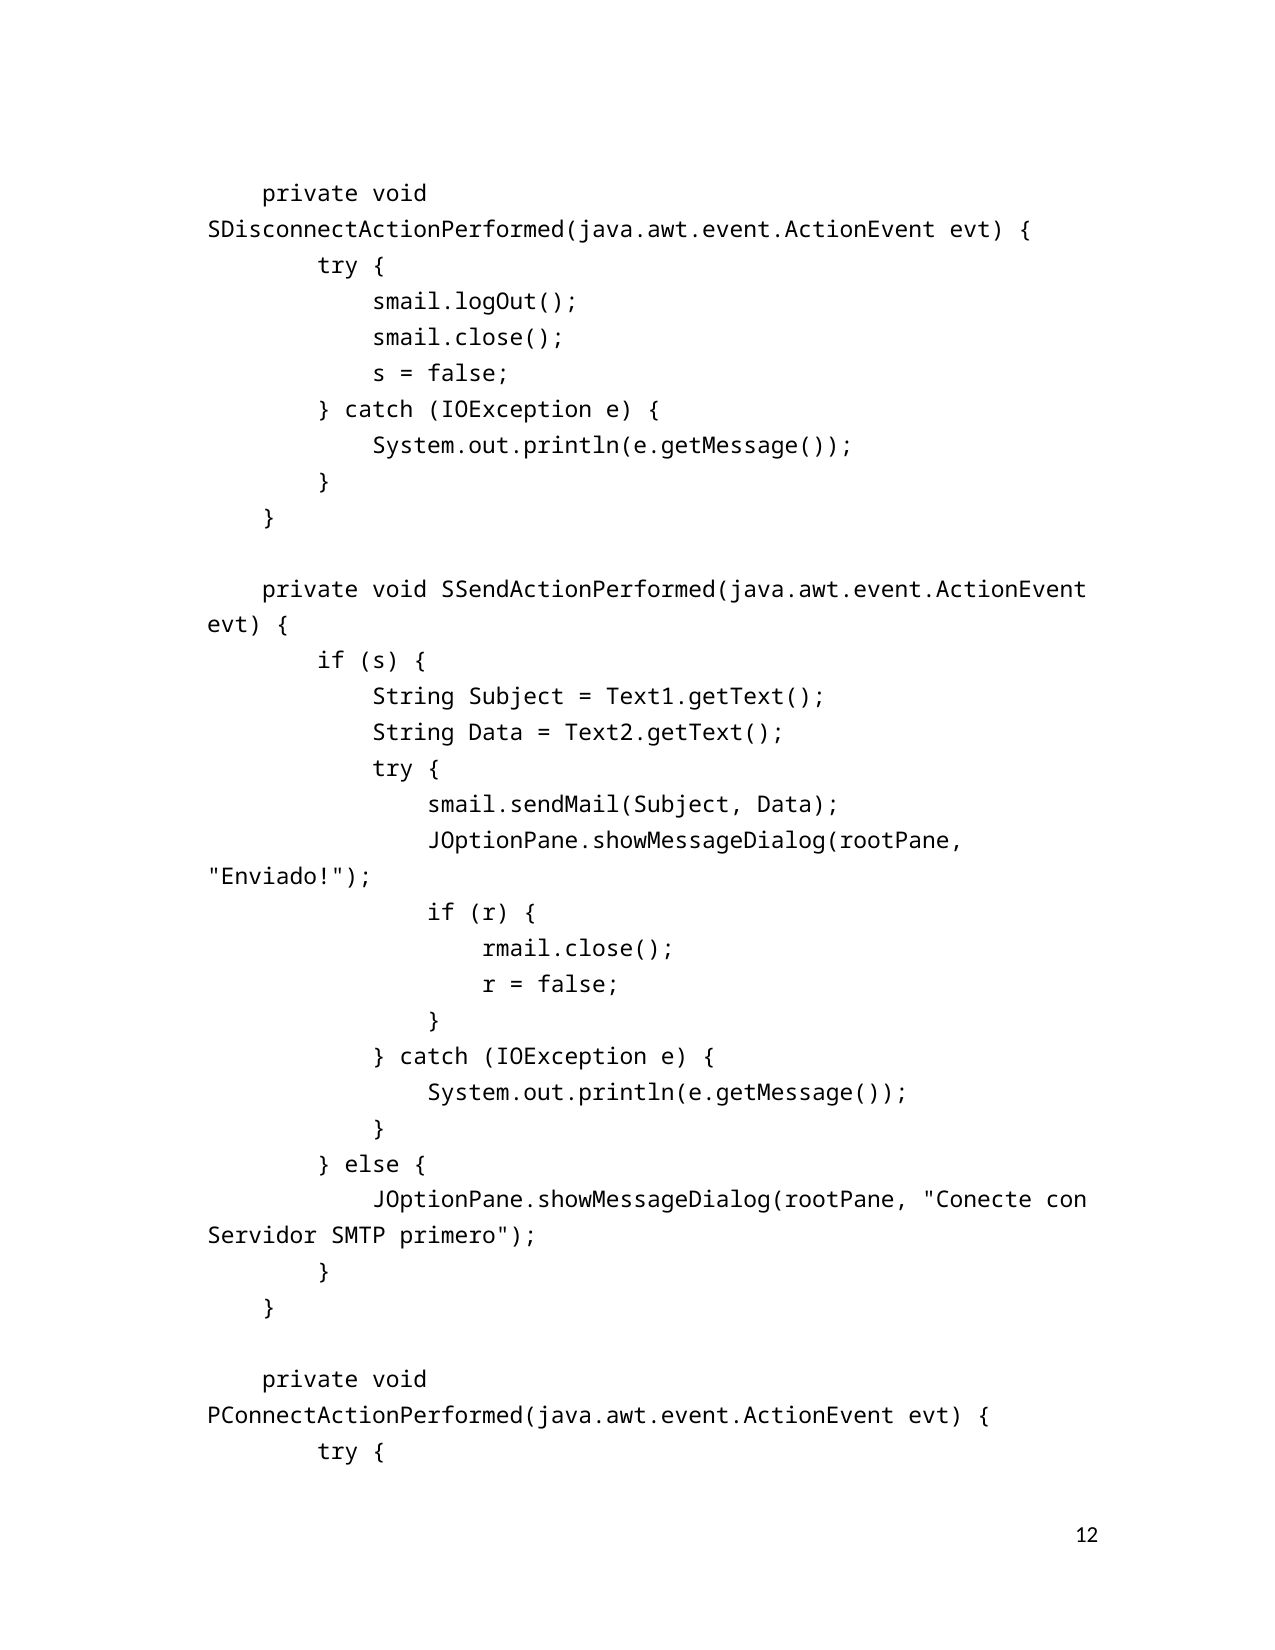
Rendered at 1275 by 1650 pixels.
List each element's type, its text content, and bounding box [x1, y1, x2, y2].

text } catch (IOException e) { [207, 1040, 1098, 1071]
text s = false; [207, 357, 1098, 388]
text private void SSendActionPerformed(java.awt.event.ActionEvent evt) { [207, 572, 1098, 640]
text } [207, 1112, 1098, 1143]
text } else { [207, 1147, 1098, 1179]
text rmail.close(); [207, 932, 1098, 963]
text } [207, 1004, 1098, 1035]
text try { [207, 752, 1098, 783]
text private void PConnectActionPerformed(java.awt.event.ActionEvent evt) { [207, 1363, 1098, 1430]
text } [207, 465, 1098, 496]
text private void SDisconnectActionPerformed(java.awt.event.ActionEvent evt) { [207, 177, 1098, 244]
text System.out.println(e.getMessage()); [207, 429, 1098, 460]
text } [207, 1291, 1098, 1322]
text smail.close(); [207, 321, 1098, 352]
text } [207, 501, 1098, 532]
text } catch (IOException e) { [207, 393, 1098, 424]
text if (r) { [207, 896, 1098, 927]
text if (s) { [207, 644, 1098, 676]
text try { [207, 249, 1098, 280]
text String Subject = Text1.getText(); [207, 680, 1098, 712]
text r = false; [207, 968, 1098, 999]
text smail.logOut(); [207, 285, 1098, 316]
text JOptionPane.showMessageDialog(rootPane, "Conecte con Servidor SMTP primero"); [207, 1183, 1098, 1251]
text JOptionPane.showMessageDialog(rootPane, "Enviado!"); [207, 824, 1098, 891]
text smail.sendMail(Subject, Data); [207, 788, 1098, 819]
text try { [207, 1435, 1098, 1466]
text System.out.println(e.getMessage()); [207, 1076, 1098, 1107]
text String Data = Text2.getText(); [207, 716, 1098, 747]
text } [207, 1255, 1098, 1287]
